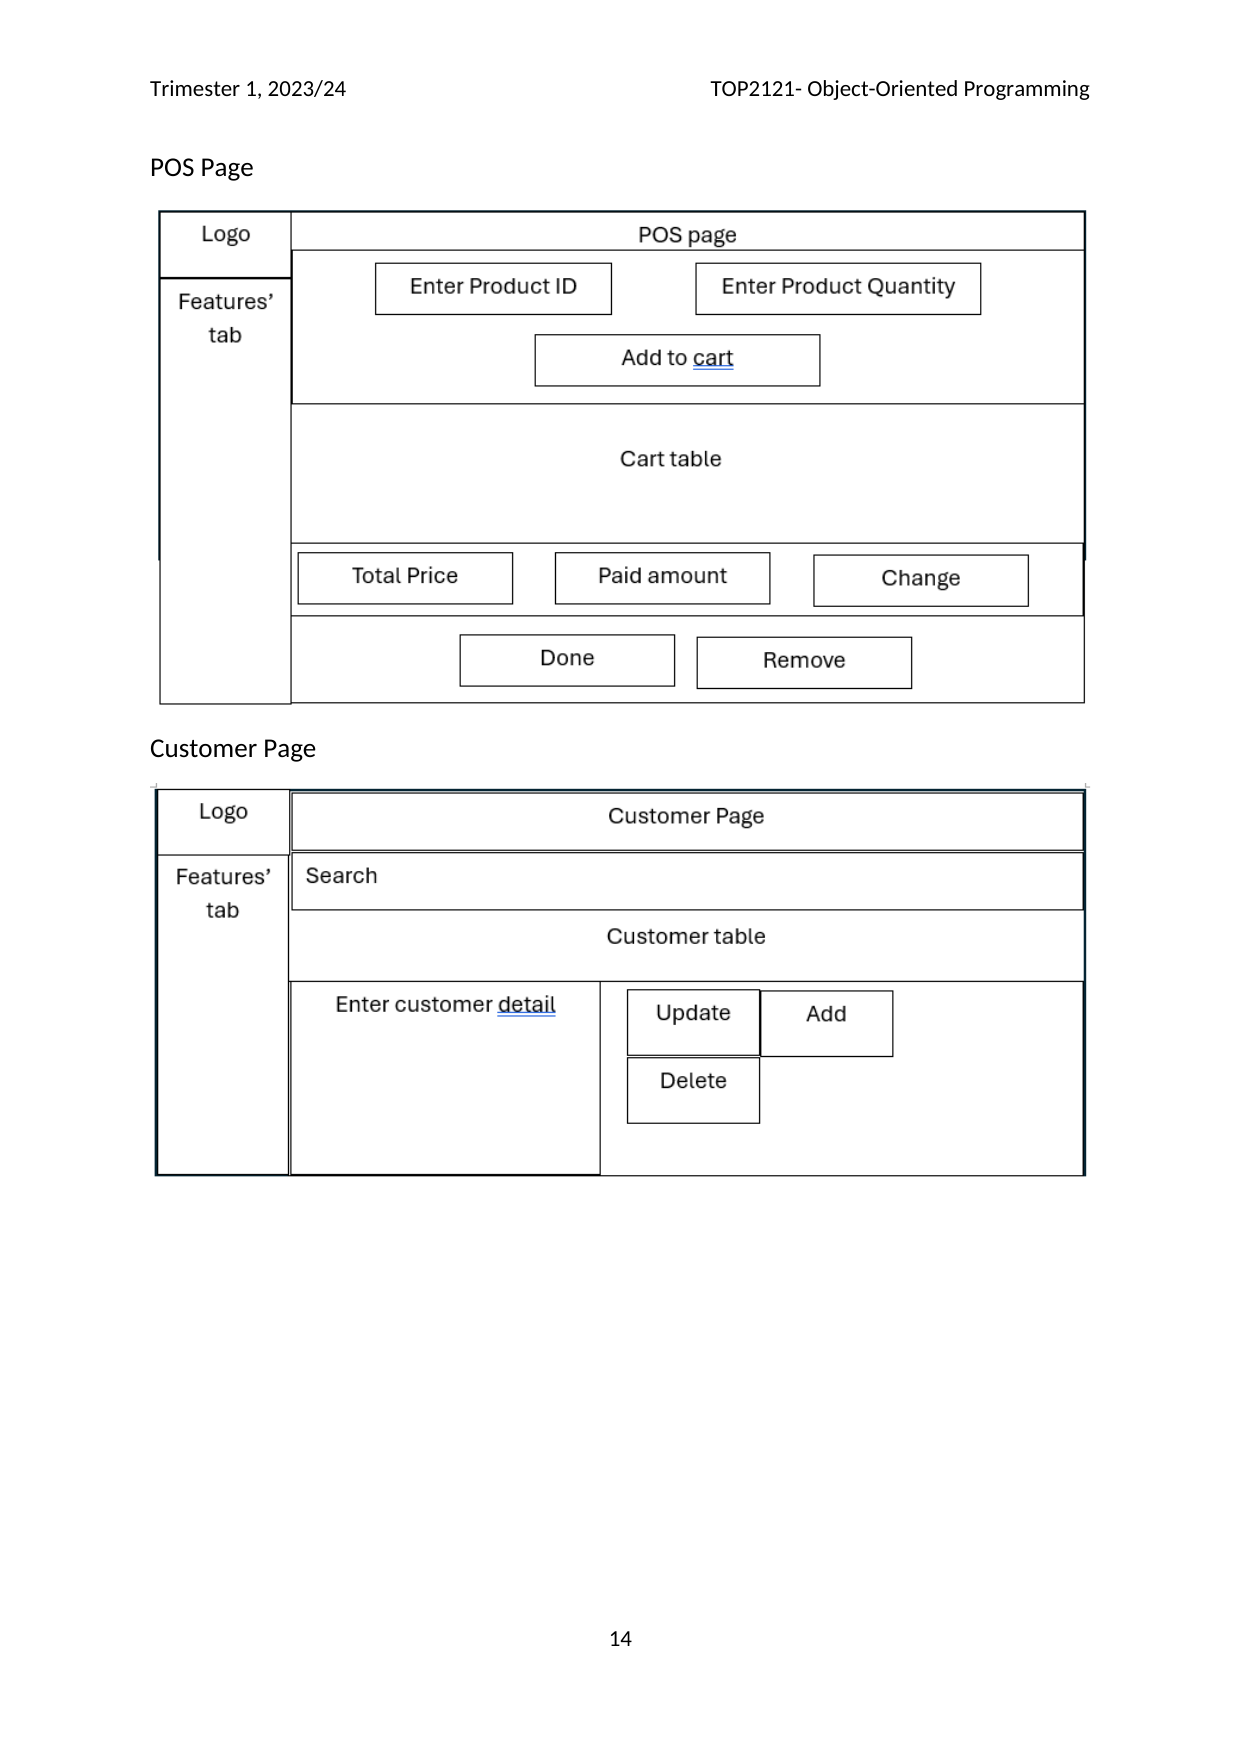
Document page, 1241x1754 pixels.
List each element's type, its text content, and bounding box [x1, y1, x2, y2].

picture [150, 783, 1091, 1180]
text Customer Page [150, 732, 1090, 765]
picture [150, 202, 1091, 713]
text POS Page [150, 150, 1090, 183]
